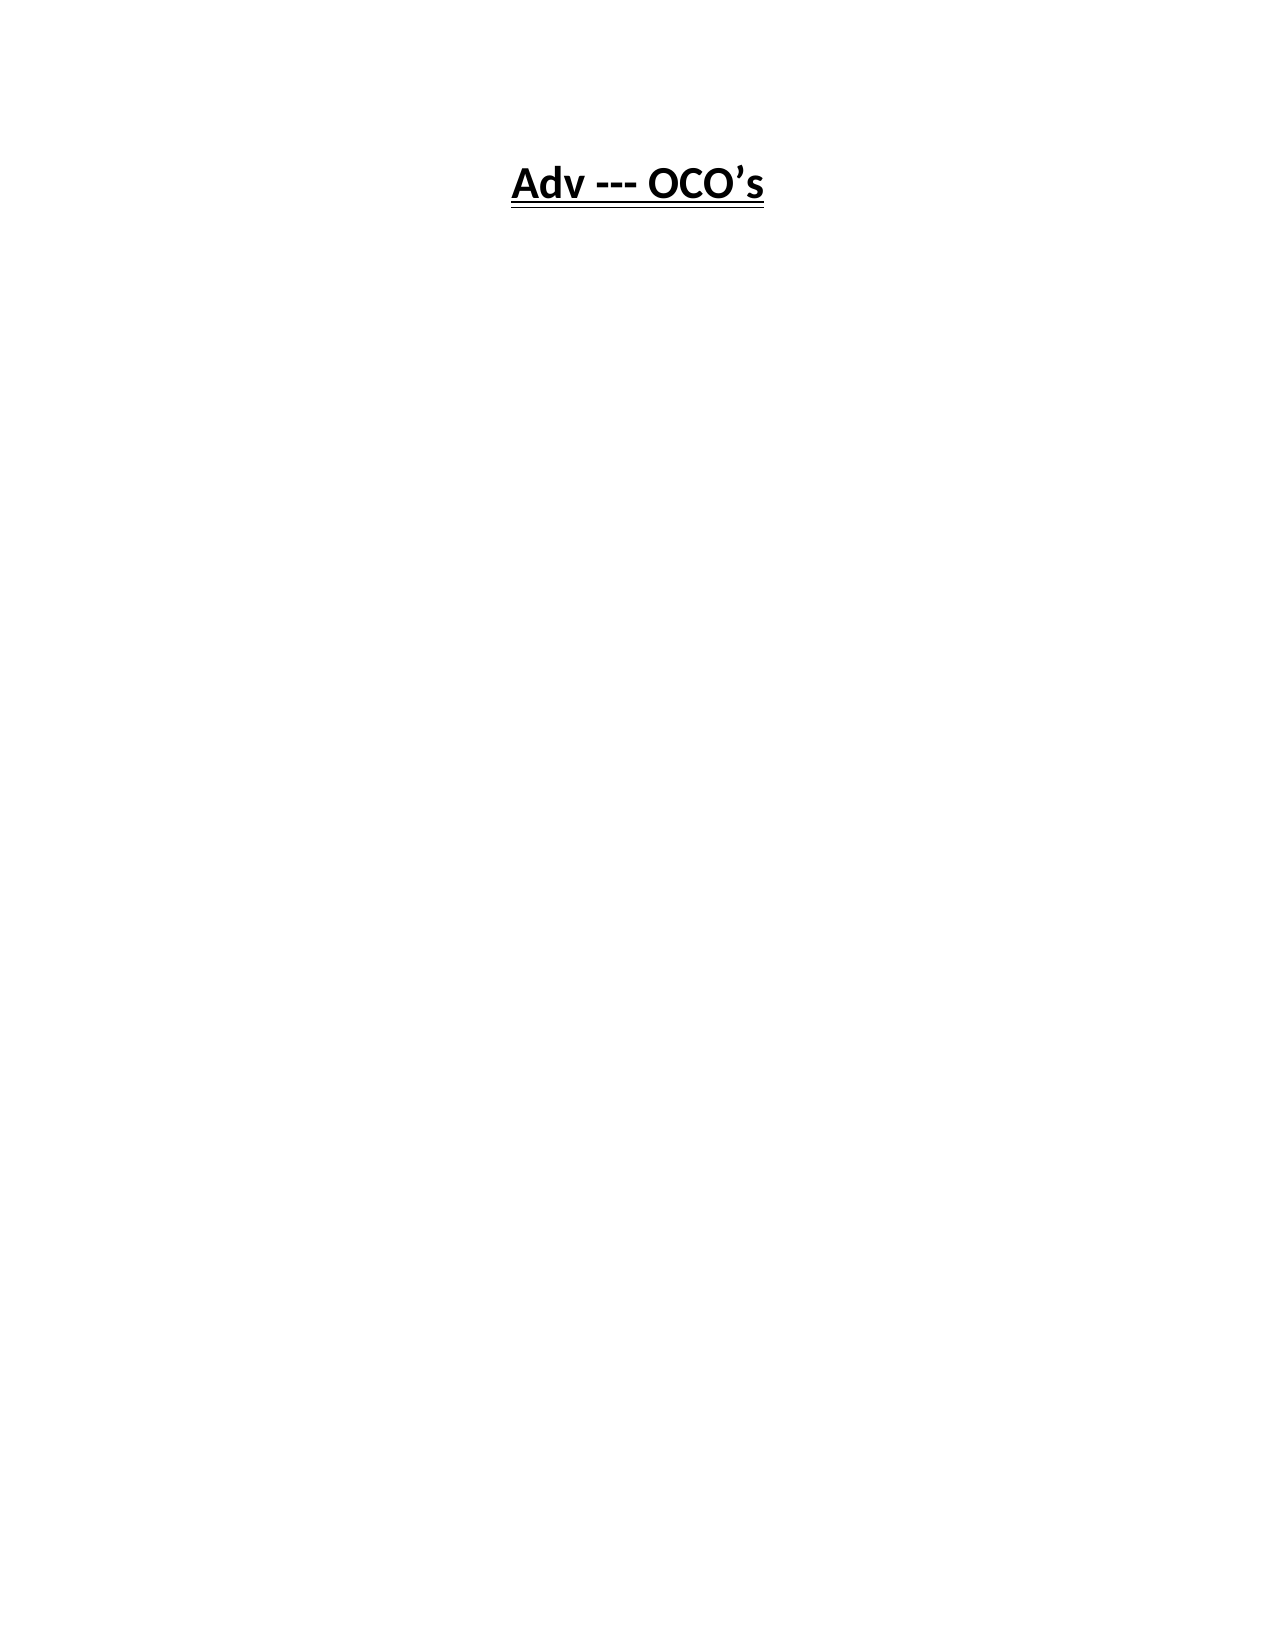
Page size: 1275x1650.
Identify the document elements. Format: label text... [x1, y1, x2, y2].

subtitle Adv --- OCO’s [150, 154, 1125, 210]
